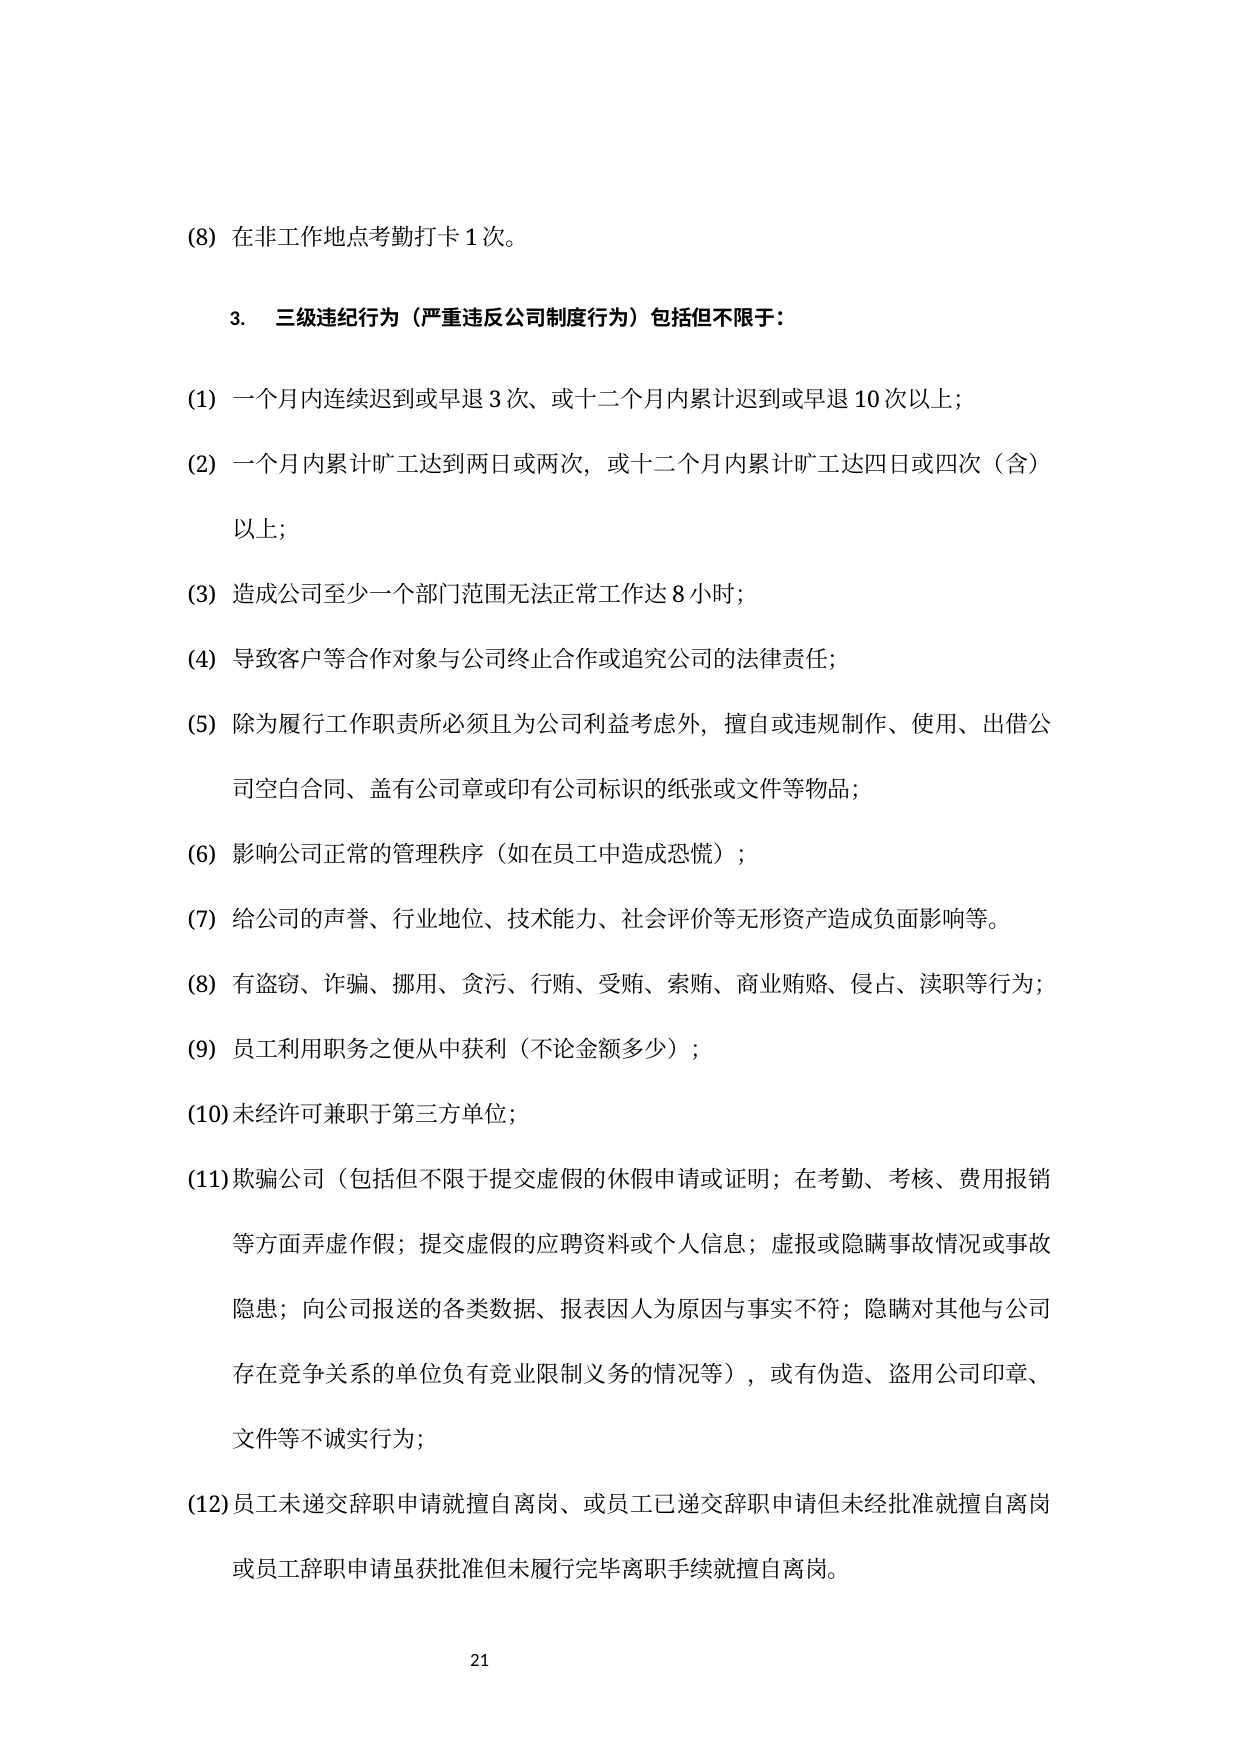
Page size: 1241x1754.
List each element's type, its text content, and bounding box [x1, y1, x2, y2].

list 影响公司正常的管理秩序（如在员工中造成恐慌）； [187, 820, 1053, 885]
list 一个月内连续迟到或早退3次、或十二个月内累计迟到或早退10次以上； [187, 365, 1053, 430]
list 在非工作地点考勤打卡1次。 [187, 203, 1053, 268]
list 欺骗公司（包括但不限于提交虚假的休假申请或证明；在考勤、考核、费用报销等方面弄虚作假；提交虚假的应聘资料或个人信息；虚报或隐瞒事故情况或事故隐患；向公司报送的各类数据、报表因人为原因与事实不符；隐瞒对其他与公司存在竞争关系的单位负有竞业限制义务的情况等），或有伪造、盗用公司印章、文件等不诚实行为； [187, 1145, 1053, 1470]
list 给公司的声誉、行业地位、技术能力、社会评价等无形资产造成负面影响等。 [187, 885, 1053, 950]
list 员工利用职务之便从中获利（不论金额多少）； [187, 1015, 1053, 1080]
list 未经许可兼职于第三方单位； [187, 1080, 1053, 1145]
list 员工未递交辞职申请就擅自离岗、或员工已递交辞职申请但未经批准就擅自离岗、或员工辞职申请虽获批准但未履行完毕离职手续就擅自离岗。 [187, 1470, 1053, 1600]
list 除为履行工作职责所必须且为公司利益考虑外，擅自或违规制作、使用、出借公司空白合同、盖有公司章或印有公司标识的纸张或文件等物品； [187, 690, 1053, 820]
list 有盗窃、诈骗、挪用、贪污、行贿、受贿、索贿、商业贿赂、侵占、渎职等行为； [187, 950, 1053, 1015]
list 三级违纪行为（严重违反公司制度行为）包括但不限于： [187, 300, 1053, 333]
list 一个月内累计旷工达到两日或两次，或十二个月内累计旷工达四日或四次（含）以上； [187, 430, 1053, 560]
list 导致客户等合作对象与公司终止合作或追究公司的法律责任； [187, 625, 1053, 690]
list 造成公司至少一个部门范围无法正常工作达8小时； [187, 560, 1053, 625]
